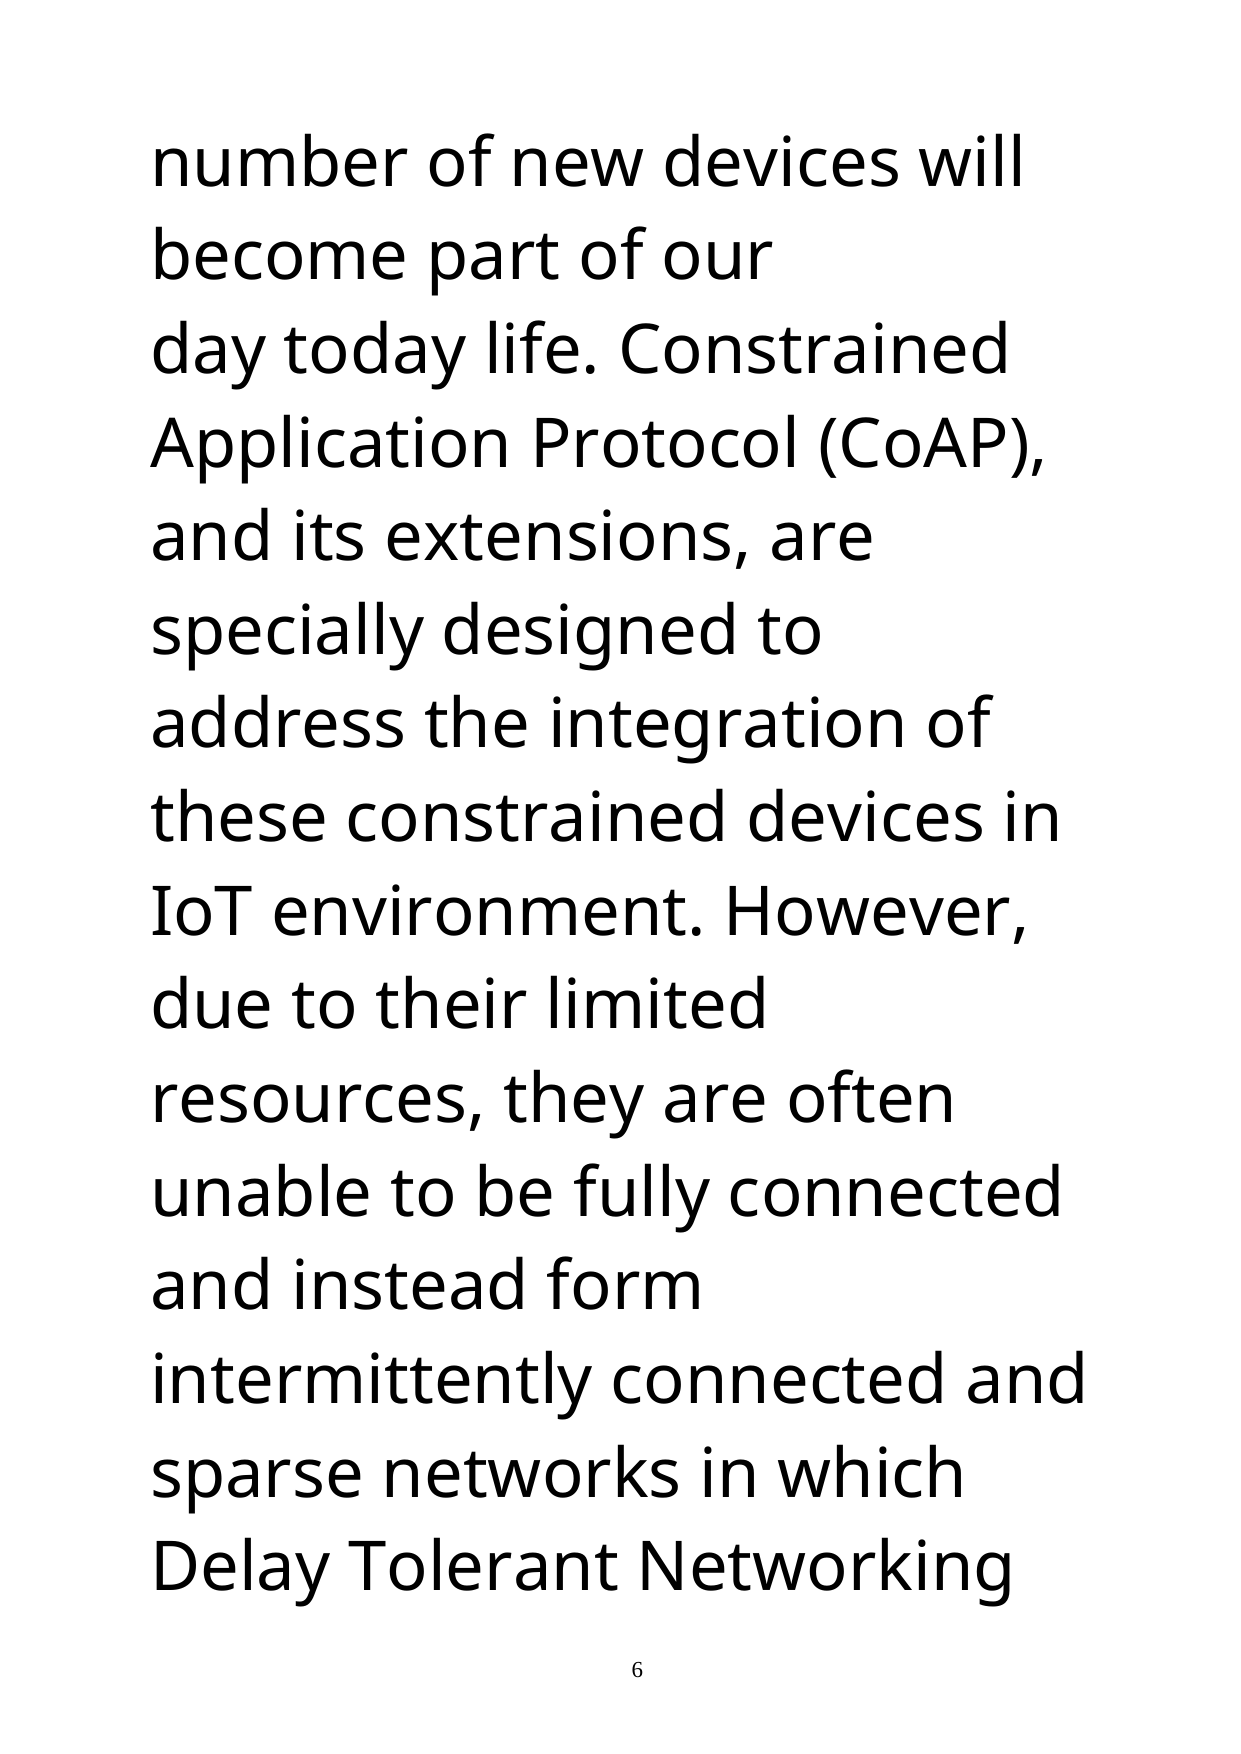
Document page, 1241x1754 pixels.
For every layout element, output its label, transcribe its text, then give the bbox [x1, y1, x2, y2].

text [150, 112, 1125, 300]
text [150, 1423, 1125, 1611]
text resources, they are often unable to be fully connected and instead form intermittently connected and [150, 1049, 1125, 1423]
text address the integration of these constrained devices in IoT environment. However, due to their limited [150, 674, 1125, 1049]
text day today life. Constrained Application Protocol (CoAP), and its extensions, are specially designed to [150, 300, 1125, 674]
